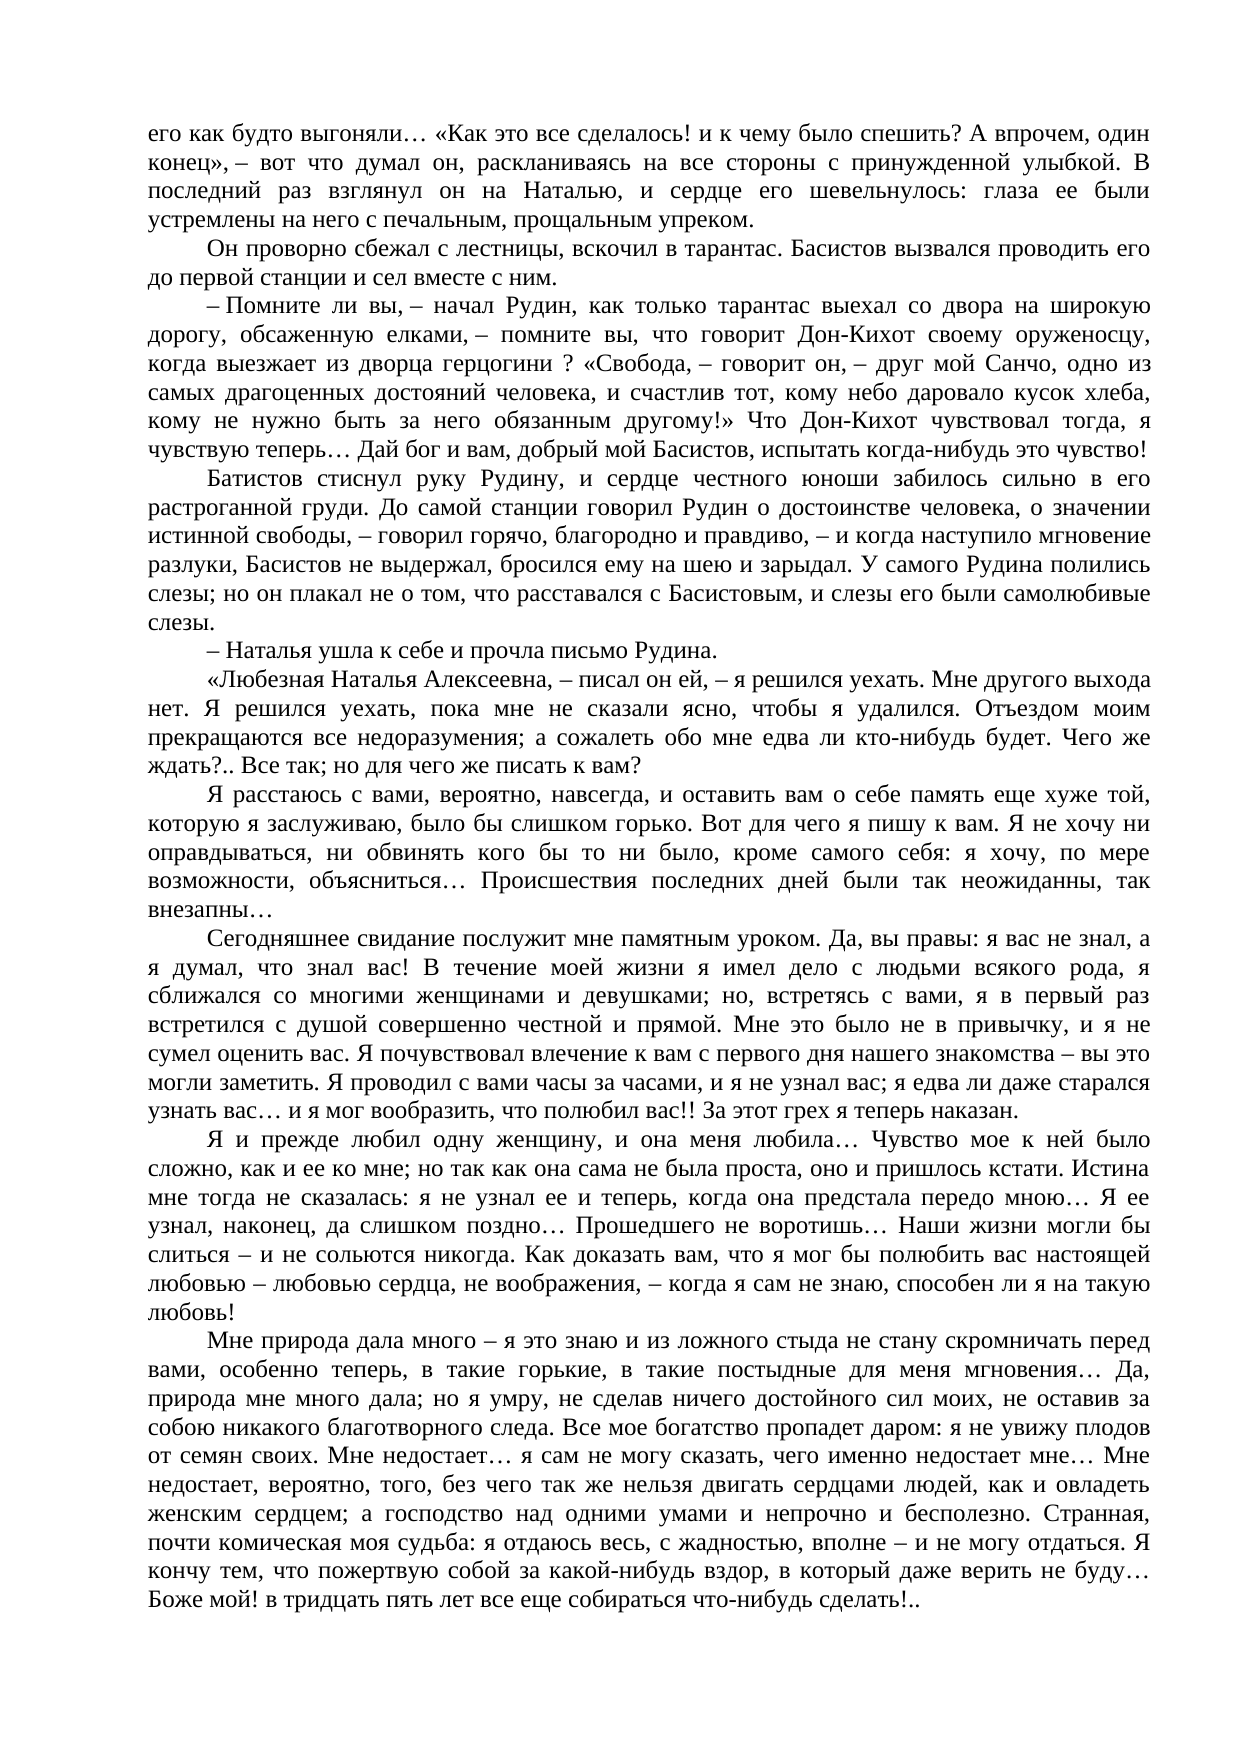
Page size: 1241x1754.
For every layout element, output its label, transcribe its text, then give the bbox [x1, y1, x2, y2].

text Я расстаюсь с вами, вероятно, навсегда, и оставить вам о себе память еще хуже той, которую я заслуживаю, было бы слишком горько. Вот для чего я пишу к вам. Я не хочу ни оправдываться, ни обвинять кого бы то ни было, кроме самого себя: я хочу, по мере возможности, объясниться… Происшествия последних дней были так неожиданны, так внезапны… [148, 779, 1152, 923]
text Он проворно сбежал с лестницы, вскочил в тарантас. Басистов вызвался проводить его до первой станции и сел вместе с ним. [148, 233, 1152, 291]
text Сегодняшнее свидание послужит мне памятным уроком. Да, вы правы: я вас не знал, а я думал, что знал вас! В течение моей жизни я имел дело с людьми всякого рода, я сближался со многими женщинами и девушками; но, встретясь с вами, я в первый раз встретился с душой совершенно честной и прямой. Мне это было не в привычку, и я не сумел оценить вас. Я почувствовал влечение к вам с первого дня нашего знакомства – вы это могли заметить. Я проводил с вами часы за часами, и я не узнал вас; я едва ли даже старался узнать вас… и я мог вообразить, что полюбил вас!! За этот грех я теперь наказан. [148, 923, 1152, 1124]
text Мне природа дала много – я это знаю и из ложного стыда не стану скромничать перед вами, особенно теперь, в такие горькие, в такие постыдные для меня мгновения… Да, природа мне много дала; но я умру, не сделав ничего достойного сил моих, не оставив за собою никакого благотворного следа. Все мое богатство пропадет даром: я не увижу плодов от семян своих. Мне недостает… я сам не могу сказать, чего именно недостает мне… Мне недостает, вероятно, того, без чего так же нельзя двигать сердцами людей, как и овладеть женским сердцем; а господство над одними умами и непрочно и бесполезно. Странная, почти комическая моя судьба: я отдаюсь весь, с жадностью, вполне – и не могу отдаться. Я кончу тем, что пожертвую собой за какой-нибудь вздор, в который даже верить не буду… Боже мой! в тридцать пять лет все еще собираться что-нибудь сделать!.. [148, 1326, 1152, 1613]
text «Любезная Наталья Алексеевна, – писал он ей, – я решился уехать. Мне другого выхода нет. Я решился уехать, пока мне не сказали ясно, чтобы я удалился. Отъездом моим прекращаются все недоразумения; а сожалеть обо мне едва ли кто-нибудь будет. Чего же ждать?.. Все так; но для чего же писать к вам? [148, 664, 1152, 779]
text Я и прежде любил одну женщину, и она меня любила… Чувство мое к ней было сложно, как и ее ко мне; но так как она сама не была проста, оно и пришлось кстати. Истина мне тогда не сказалась: я не узнал ее и теперь, когда она предстала передо мною… Я ее узнал, наконец, да слишком поздно… Прошедшего не воротишь… Наши жизни могли бы слиться – и не сольются никогда. Как доказать вам, что я мог бы полюбить вас настоящей любовью – любовью сердца, не воображения, – когда я сам не знаю, способен ли я на такую любовь! [148, 1124, 1152, 1326]
text – Помните ли вы, – начал Рудин, как только тарантас выехал со двора на широкую дорогу, обсаженную елками, – помните вы, что говорит Дон-Кихот своему оруженосцу, когда выезжает из дворца герцогини ? «Свобода, – говорит он, – друг мой Санчо, одно из самых драгоценных достояний человека, и счастлив тот, кому небо даровало кусок хлеба, кому не нужно быть за него обязанным другому!» Что Дон-Кихот чувствовал тогда, я чувствую теперь… Дай бог и вам, добрый мой Басистов, испытать когда-нибудь это чувство! [148, 291, 1152, 463]
text Батистов стиснул руку Рудину, и сердце честного юноши забилось сильно в его растроганной груди. До самой станции говорил Рудин о достоинстве человека, о значении истинной свободы, – говорил горячо, благородно и правдиво, – и когда наступило мгновение разлуки, Басистов не выдержал, бросился ему на шею и зарыдал. У самого Рудина полились слезы; но он плакал не о том, что расставался с Басистовым, и слезы его были самолюбивые слезы. [148, 463, 1152, 636]
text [148, 118, 1152, 233]
text – Наталья ушла к себе и прочла письмо Рудина. [148, 636, 1152, 664]
